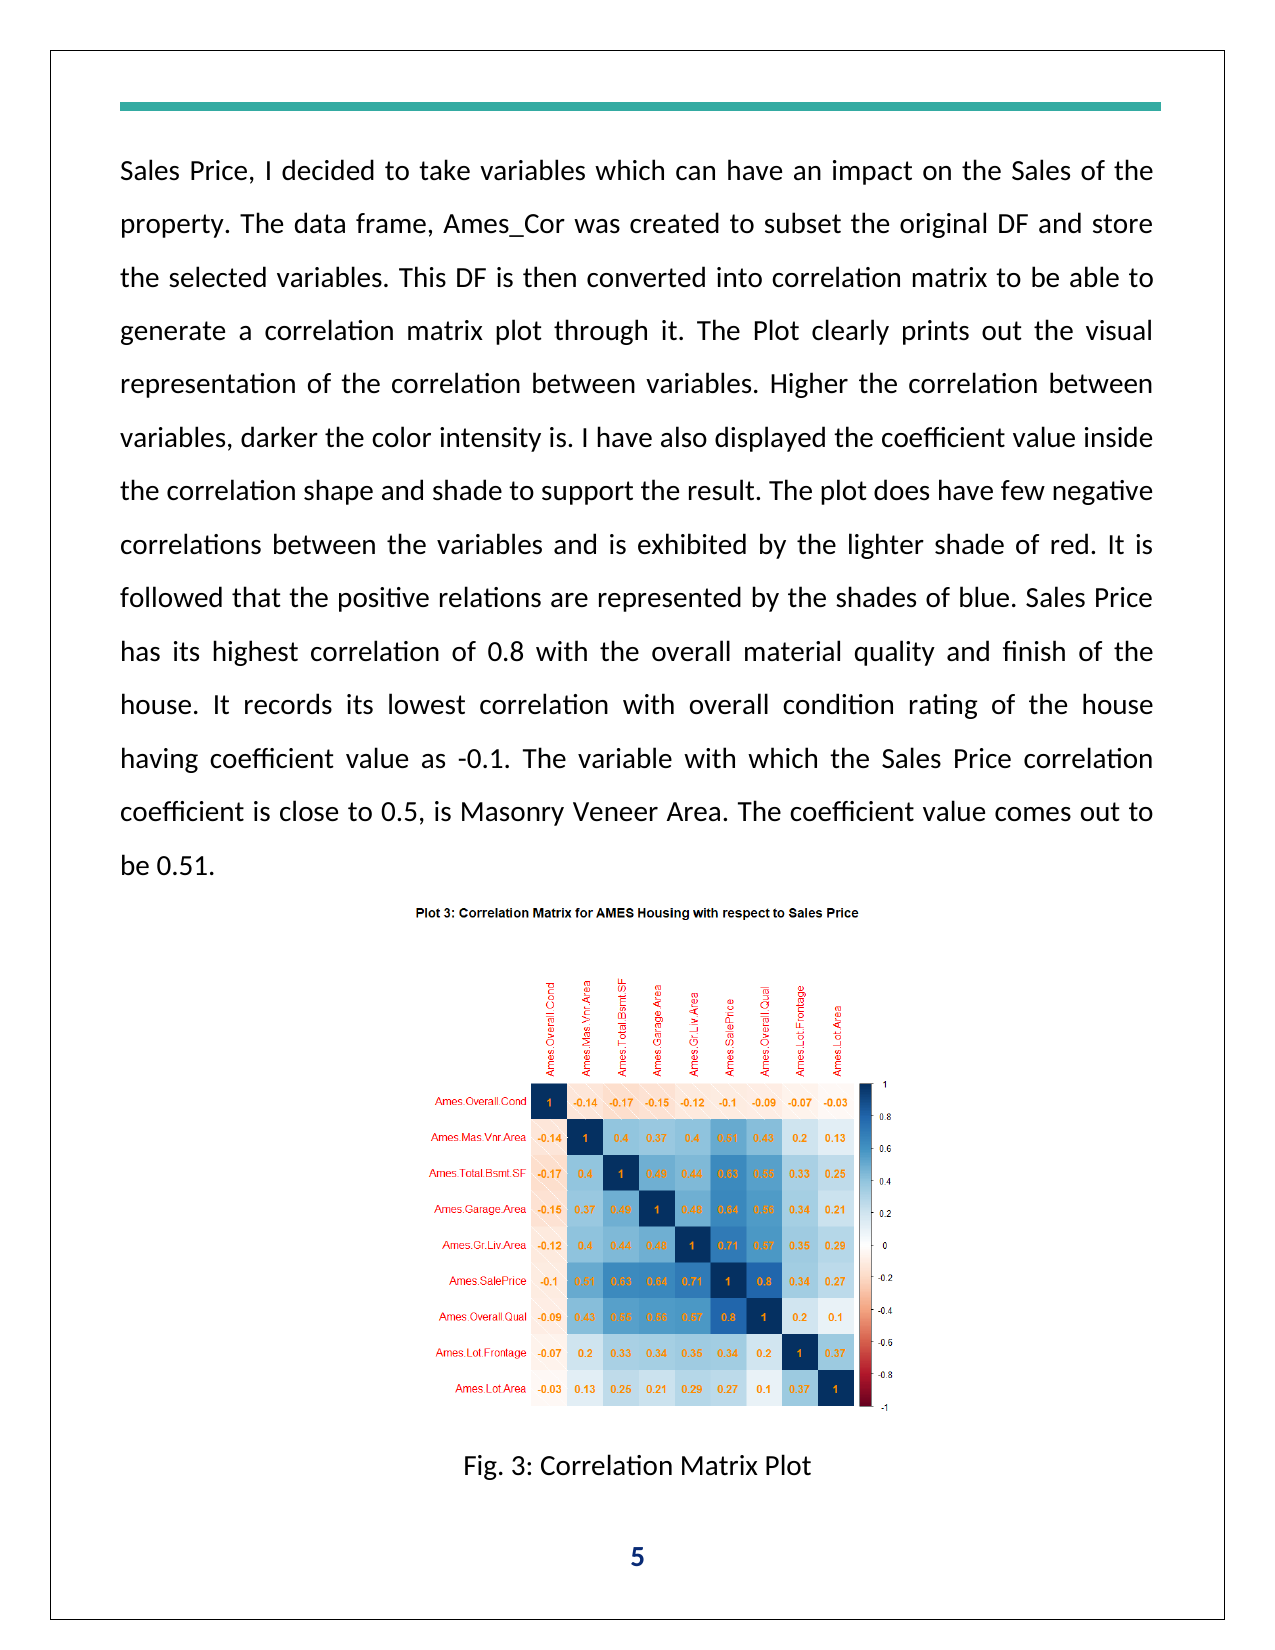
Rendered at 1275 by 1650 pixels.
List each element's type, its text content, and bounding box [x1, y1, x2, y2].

text Fig. 3: Correlation Matrix Plot [120, 1447, 1155, 1483]
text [120, 152, 1155, 882]
picture [194, 900, 1080, 1430]
